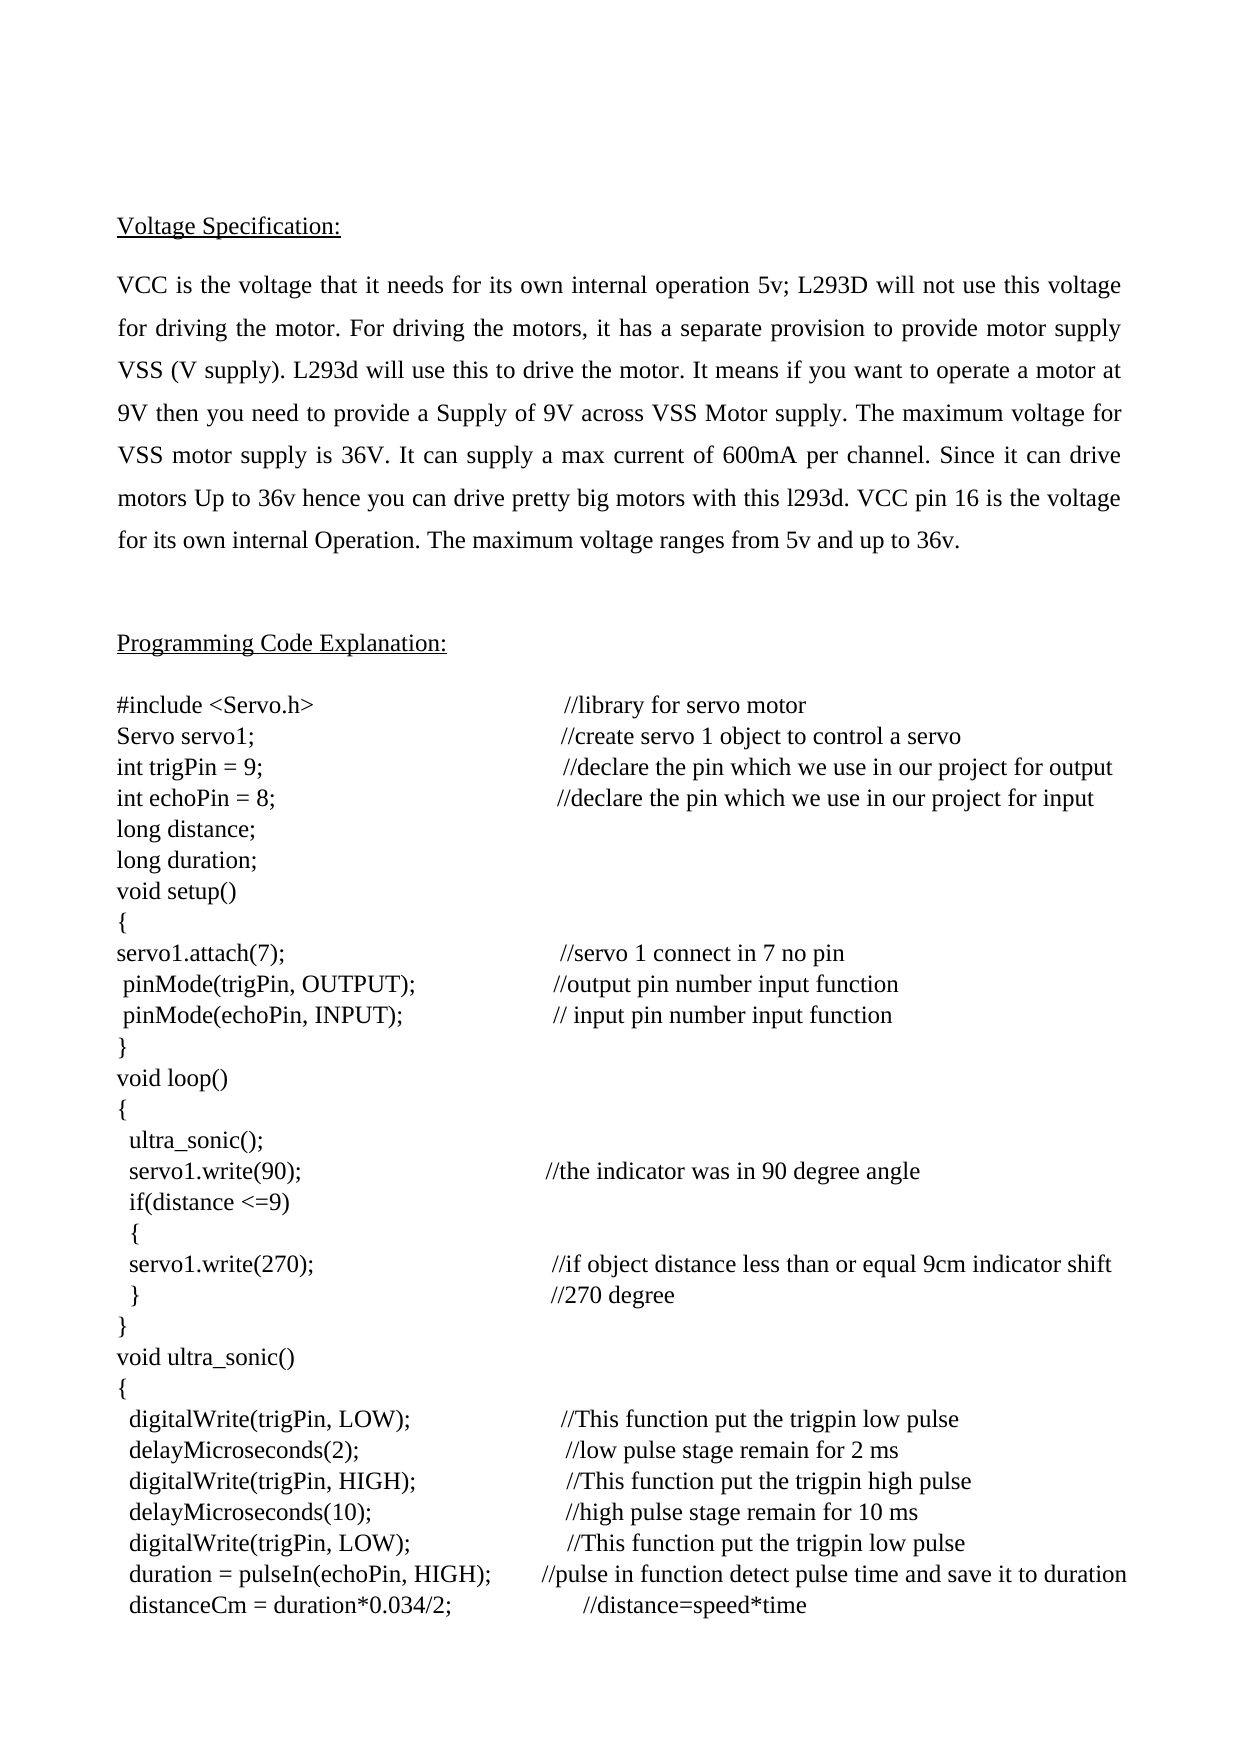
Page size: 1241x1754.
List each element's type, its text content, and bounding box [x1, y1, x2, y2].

text servo1.write(270); //if object distance less than or equal 9cm indicator shift [116, 1249, 1129, 1278]
text Voltage Specification: [116, 211, 1129, 240]
text delayMicroseconds(2); //low pulse stage remain for 2 ms [116, 1435, 1129, 1464]
text long distance; [116, 814, 1129, 843]
text pinMode(echoPin, INPUT); // input pin number input function [116, 1001, 1129, 1029]
text Servo servo1; //create servo 1 object to control a servo [116, 721, 1129, 750]
text #include <Servo.h> //library for servo motor [116, 690, 1129, 719]
text void ultra_sonic() [116, 1342, 1129, 1371]
text distanceCm = duration*0.034/2; //distance=speed*time [116, 1590, 1129, 1619]
text servo1.write(90); //the indicator was in 90 degree angle [116, 1156, 1129, 1184]
text digitalWrite(trigPin, LOW); //This function put the trigpin low pulse [116, 1528, 1129, 1557]
text duration = pulseIn(echoPin, HIGH); //pulse in function detect pulse time and save it to duration [116, 1559, 1129, 1588]
text void loop() [116, 1063, 1129, 1091]
text } [116, 1311, 1129, 1340]
text int echoPin = 8; //declare the pin which we use in our project for input [116, 783, 1129, 812]
text if(distance <=9) [116, 1187, 1129, 1216]
text } [116, 1032, 1129, 1060]
text } //270 degree [116, 1280, 1129, 1309]
text int trigPin = 9; //declare the pin which we use in our project for output [116, 752, 1129, 781]
text digitalWrite(trigPin, LOW); //This function put the trigpin low pulse [116, 1404, 1129, 1433]
text { [116, 1373, 1129, 1402]
text servo1.attach(7); //servo 1 connect in 7 no pin [116, 938, 1129, 967]
text { [116, 907, 1129, 936]
text digitalWrite(trigPin, HIGH); //This function put the trigpin high pulse [116, 1466, 1129, 1495]
text { [116, 1218, 1129, 1247]
text pinMode(trigPin, OUTPUT); //output pin number input function [116, 969, 1129, 998]
text Programming Code Explanation: [116, 628, 1129, 657]
text VCC is the voltage that it needs for its own internal operation 5v; L293D will not use this voltage for driving the motor. For driving the motors, it has a separate provision to provide motor supply VSS (V supply). L293d will use this to drive the motor. It means if you want to operate a motor at 9V then you need to provide a Supply of 9V across VSS Motor supply. The maximum voltage for VSS motor supply is 36V. It can supply a max current of 600mA per channel. Since it can drive motors Up to 36v hence you can drive pretty big motors with this l293d. VCC pin 16 is the voltage for its own internal Operation. The maximum voltage ranges from 5v and up to 36v. [116, 271, 1123, 554]
text void setup() [116, 876, 1129, 905]
text long duration; [116, 845, 1129, 874]
text { [116, 1094, 1129, 1122]
text ultra_sonic(); [116, 1125, 1129, 1153]
text delayMicroseconds(10); //high pulse stage remain for 10 ms [116, 1497, 1129, 1526]
